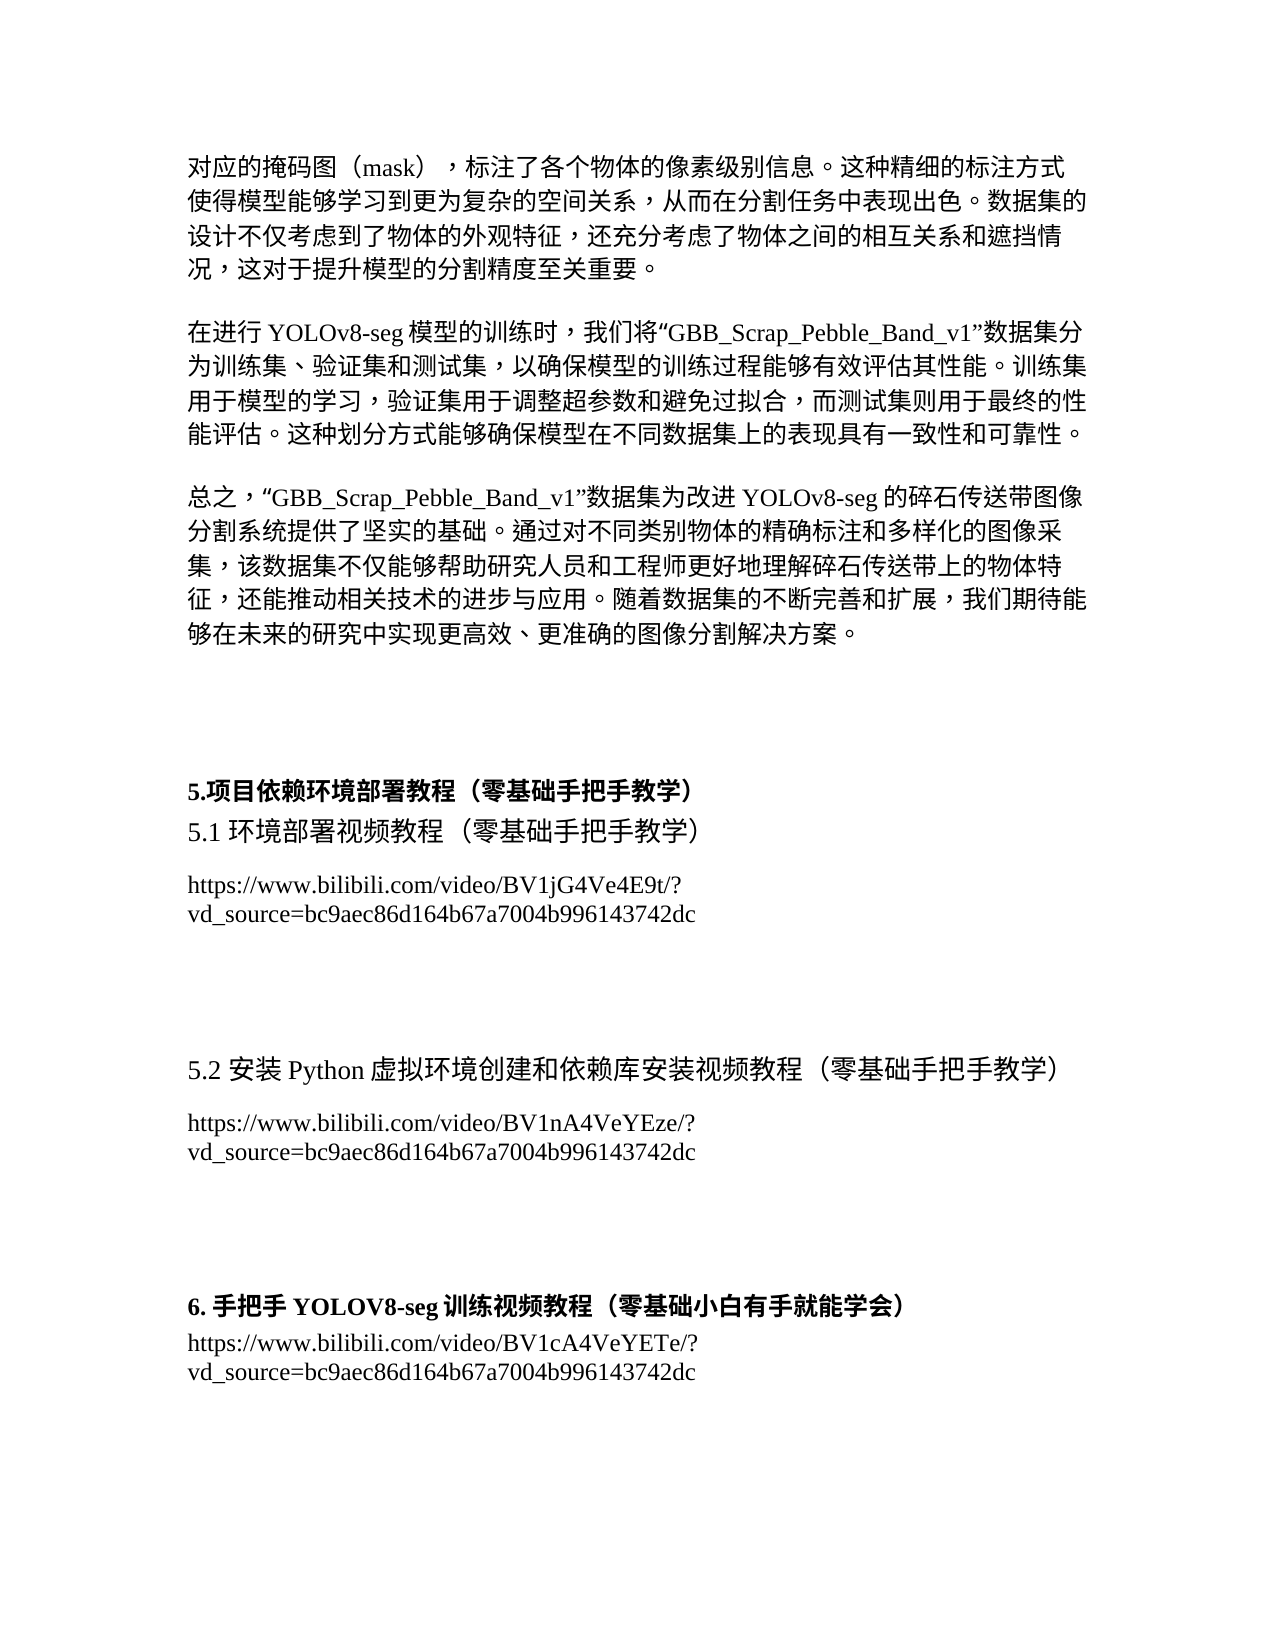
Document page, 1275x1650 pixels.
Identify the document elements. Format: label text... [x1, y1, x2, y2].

text 5.1 环境部署视频教程（零基础手把手教学） [187, 812, 1087, 849]
text 5.2 安装Python虚拟环境创建和依赖库安装视频教程（零基础手把手教学） [187, 1051, 1087, 1087]
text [187, 150, 1087, 650]
text https://www.bilibili.com/video/BV1nA4VeYEze/?vd_source=bc9aec86d164b67a7004b996143742dc [187, 1108, 1087, 1166]
subtitle 6. 手把手YOLOV8-seg训练视频教程（零基础小白有手就能学会） [187, 1289, 1087, 1323]
text https://www.bilibili.com/video/BV1cA4VeYETe/?vd_source=bc9aec86d164b67a7004b996143742dc [187, 1328, 1087, 1385]
subtitle 5.项目依赖环境部署教程（零基础手把手教学） [187, 773, 1087, 807]
text https://www.bilibili.com/video/BV1jG4Ve4E9t/?vd_source=bc9aec86d164b67a7004b996143742dc [187, 870, 1087, 928]
